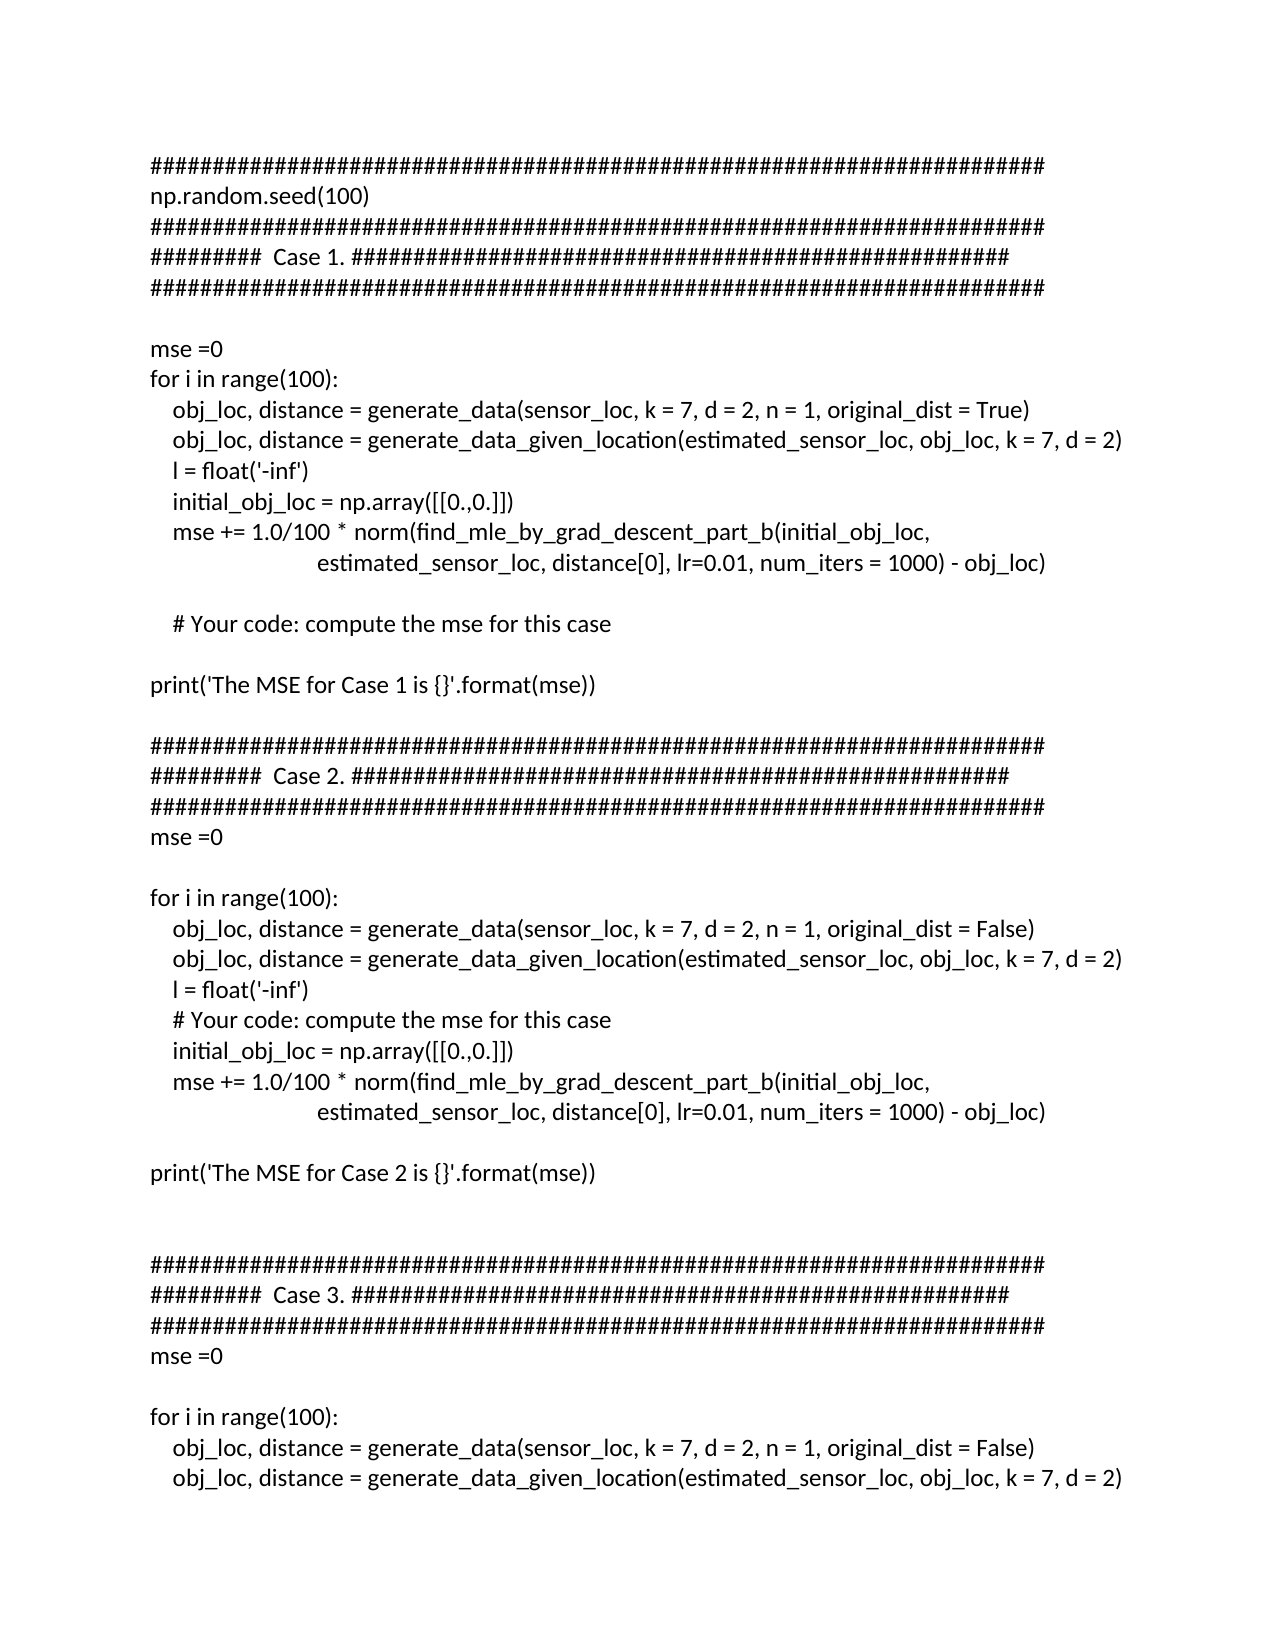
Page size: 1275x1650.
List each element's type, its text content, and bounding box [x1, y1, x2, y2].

text obj_loc, distance = generate_data(sensor_loc, k = 7, d = 2, n = 1, original_dist = True) [150, 394, 1125, 425]
text ######################################################################## [150, 272, 1125, 303]
text np.random.seed(100) [150, 181, 1125, 211]
text mse =0 [150, 1340, 1125, 1371]
text ######################################################################## [150, 730, 1125, 760]
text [150, 211, 1125, 242]
text print('The MSE for Case 1 is {}'.format(mse)) [150, 669, 1125, 699]
text ######################################################################## [150, 791, 1125, 821]
text obj_loc, distance = generate_data_given_location(estimated_sensor_loc, obj_loc, k = 7, d = 2) [150, 425, 1125, 455]
text ######################################################################## [150, 1310, 1125, 1340]
text for i in range(100): [150, 882, 1125, 913]
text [150, 150, 1125, 181]
text ######### Case 1. ##################################################### [150, 242, 1125, 272]
text ######### Case 3. ##################################################### [150, 1279, 1125, 1310]
text # Your code: compute the mse for this case [150, 608, 1125, 638]
text print('The MSE for Case 2 is {}'.format(mse)) [150, 1157, 1125, 1188]
text # Your code: compute the mse for this case [150, 1004, 1125, 1035]
text mse += 1.0/100 * norm(find_mle_by_grad_descent_part_b(initial_obj_loc, [150, 1066, 1125, 1096]
text initial_obj_loc = np.array([[0.,0.]]) [150, 1035, 1125, 1066]
text initial_obj_loc = np.array([[0.,0.]]) [150, 486, 1125, 516]
text obj_loc, distance = generate_data_given_location(estimated_sensor_loc, obj_loc, k = 7, d = 2) [150, 1462, 1125, 1493]
text for i in range(100): [150, 364, 1125, 394]
text obj_loc, distance = generate_data_given_location(estimated_sensor_loc, obj_loc, k = 7, d = 2) [150, 943, 1125, 974]
text ######################################################################## [150, 1249, 1125, 1279]
text mse += 1.0/100 * norm(find_mle_by_grad_descent_part_b(initial_obj_loc, [150, 516, 1125, 547]
text mse =0 [150, 821, 1125, 852]
text estimated_sensor_loc, distance[0], lr=0.01, num_iters = 1000) - obj_loc) [150, 1096, 1125, 1127]
text mse =0 [150, 333, 1125, 364]
text ######### Case 2. ##################################################### [150, 760, 1125, 791]
text obj_loc, distance = generate_data(sensor_loc, k = 7, d = 2, n = 1, original_dist = False) [150, 1432, 1125, 1462]
text for i in range(100): [150, 1401, 1125, 1432]
text l = float('-inf') [150, 974, 1125, 1004]
text estimated_sensor_loc, distance[0], lr=0.01, num_iters = 1000) - obj_loc) [150, 547, 1125, 577]
text obj_loc, distance = generate_data(sensor_loc, k = 7, d = 2, n = 1, original_dist = False) [150, 913, 1125, 943]
text l = float('-inf') [150, 455, 1125, 486]
